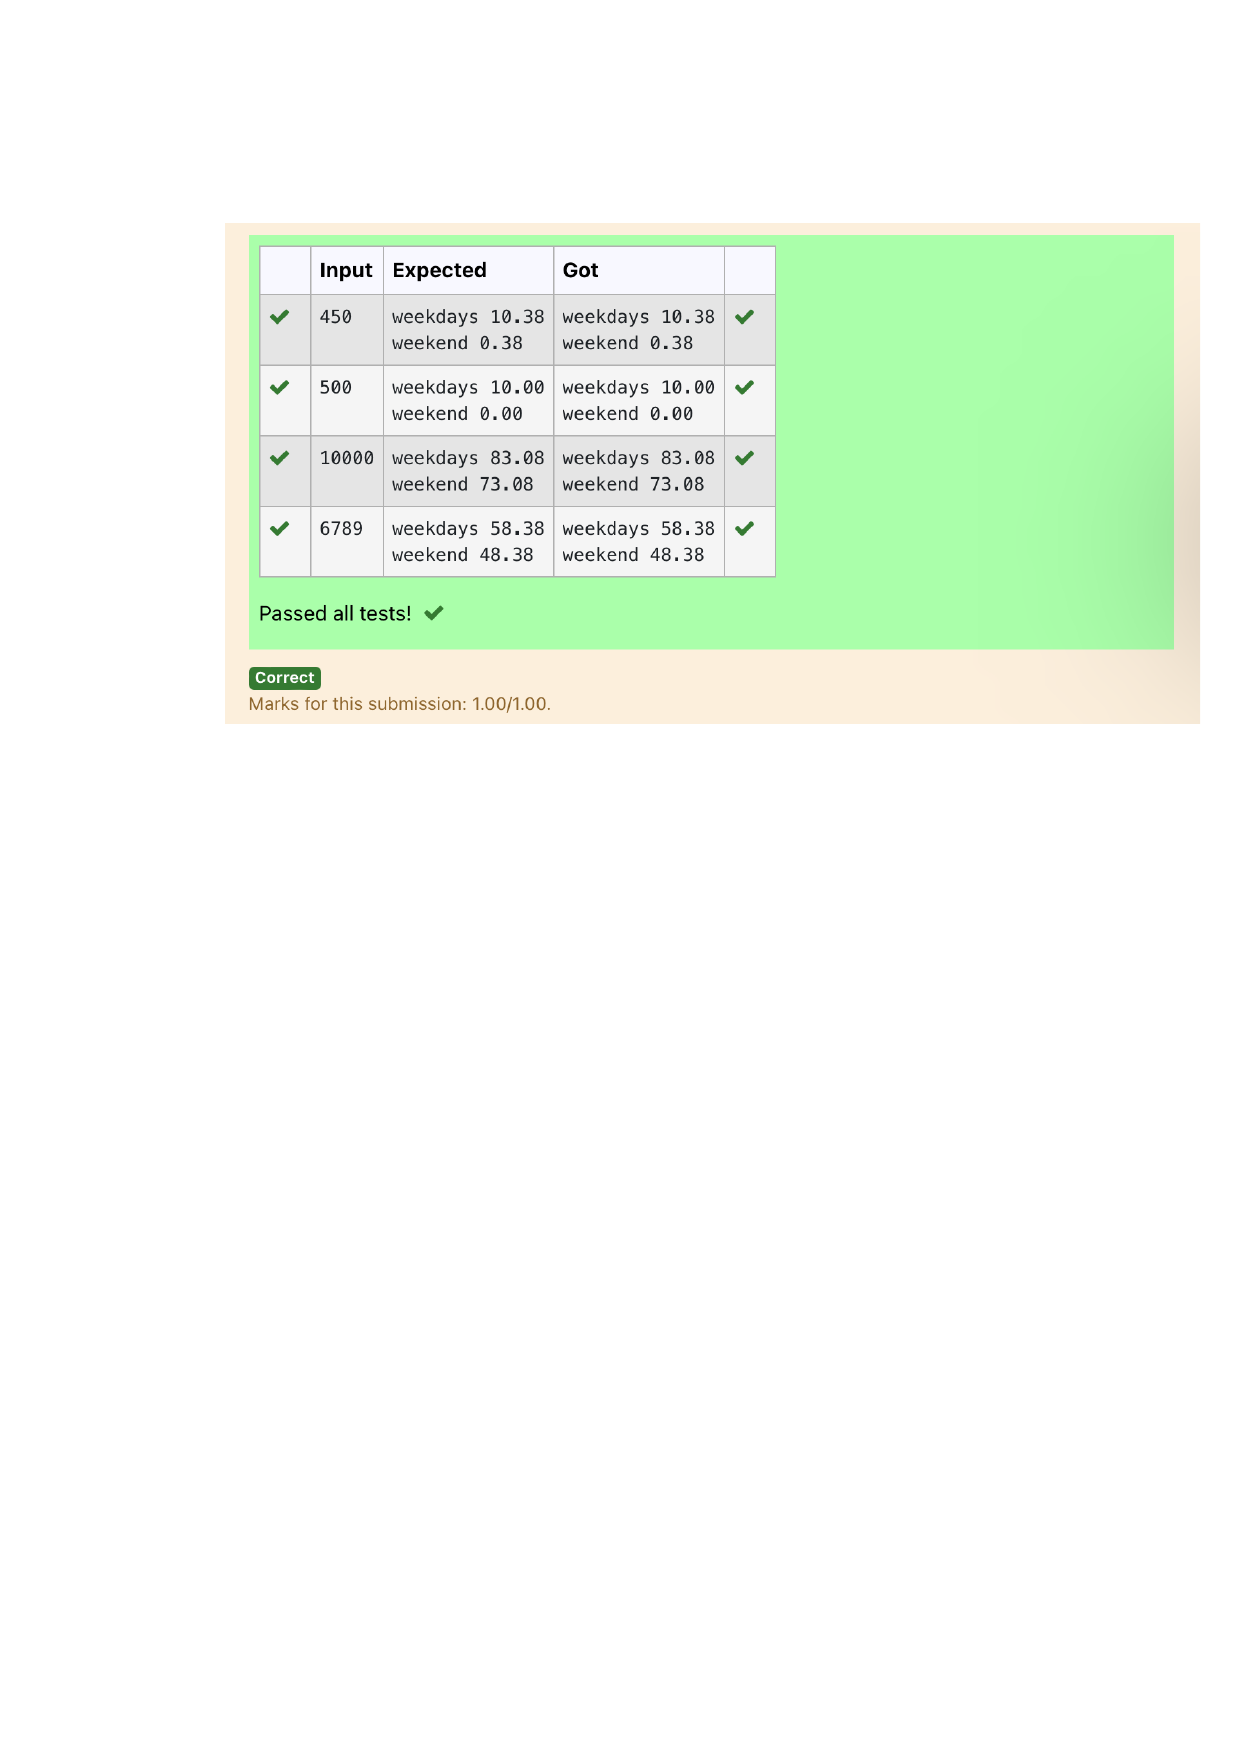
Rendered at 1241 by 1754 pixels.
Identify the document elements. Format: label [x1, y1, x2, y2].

picture [225, 223, 1200, 724]
